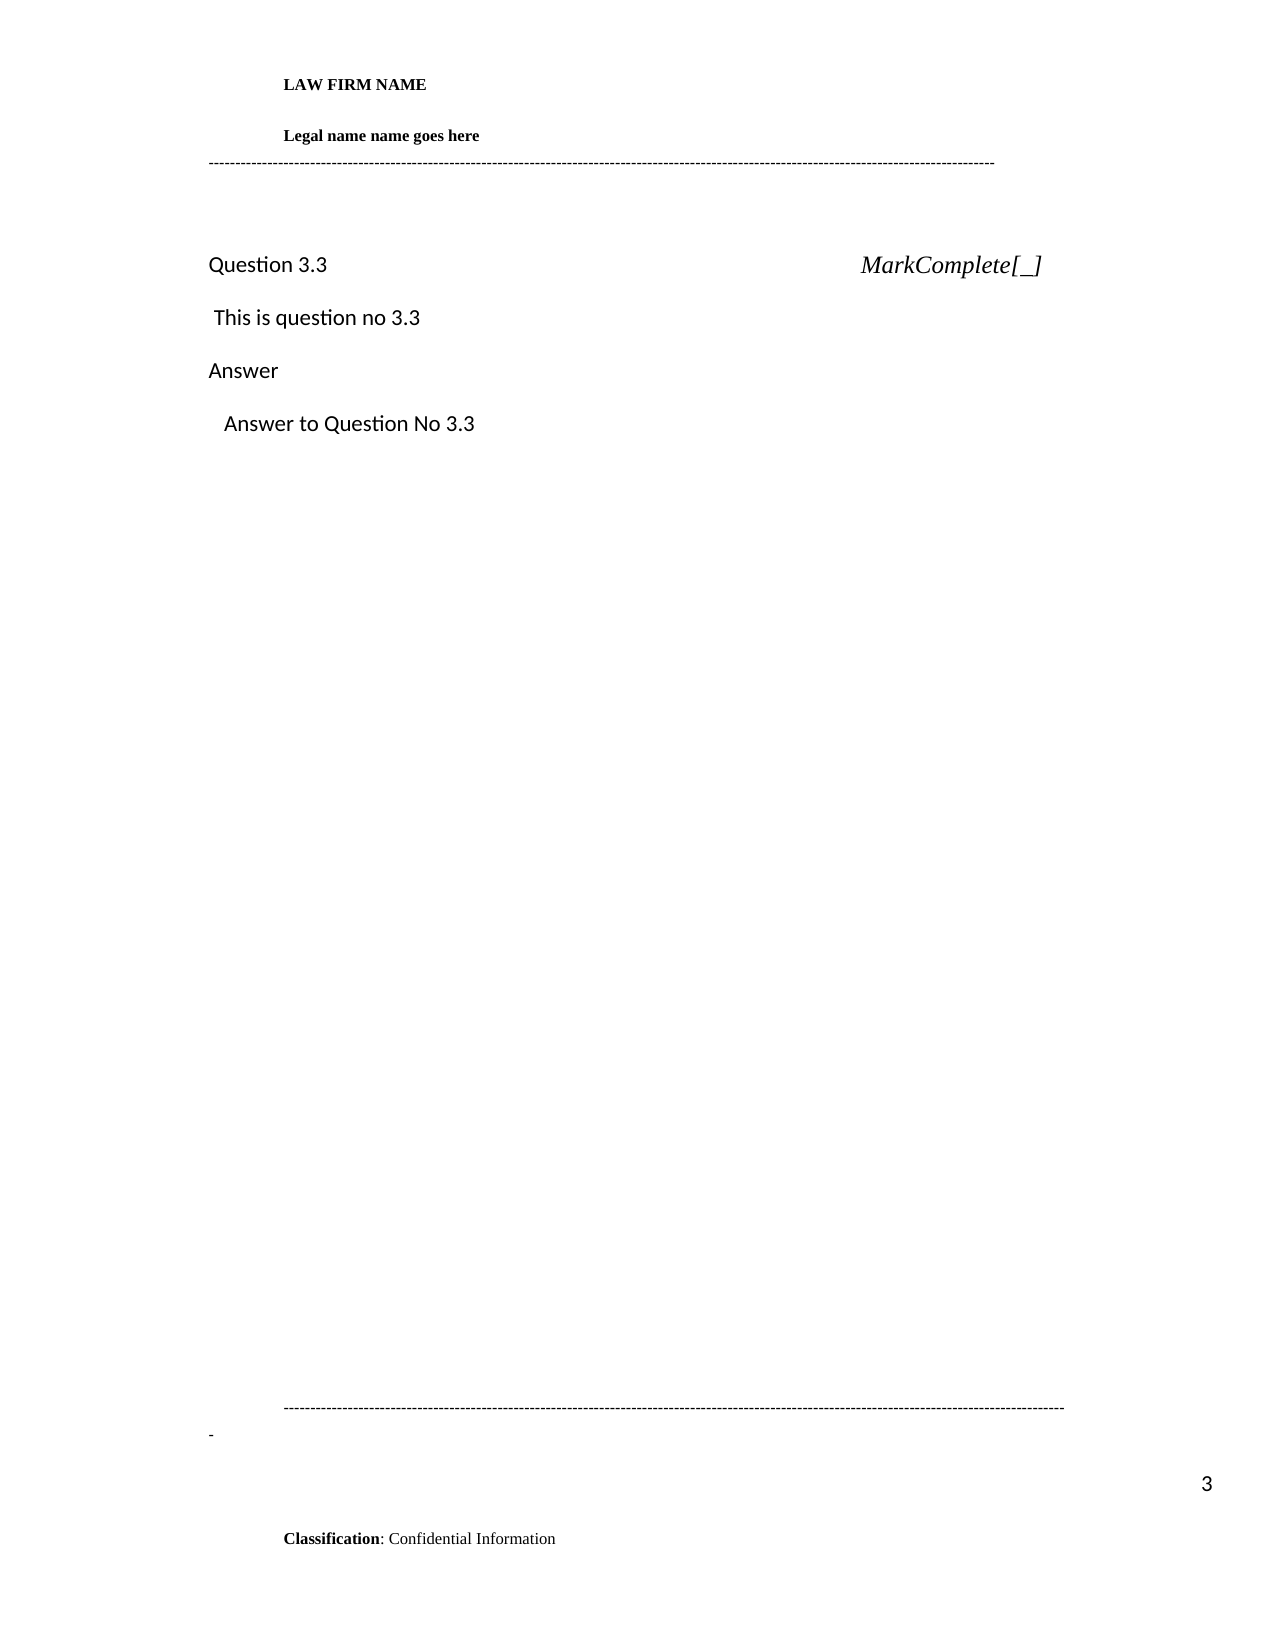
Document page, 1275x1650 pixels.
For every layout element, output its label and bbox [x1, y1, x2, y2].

table_header [207, 250, 859, 303]
table_header [860, 250, 1066, 303]
